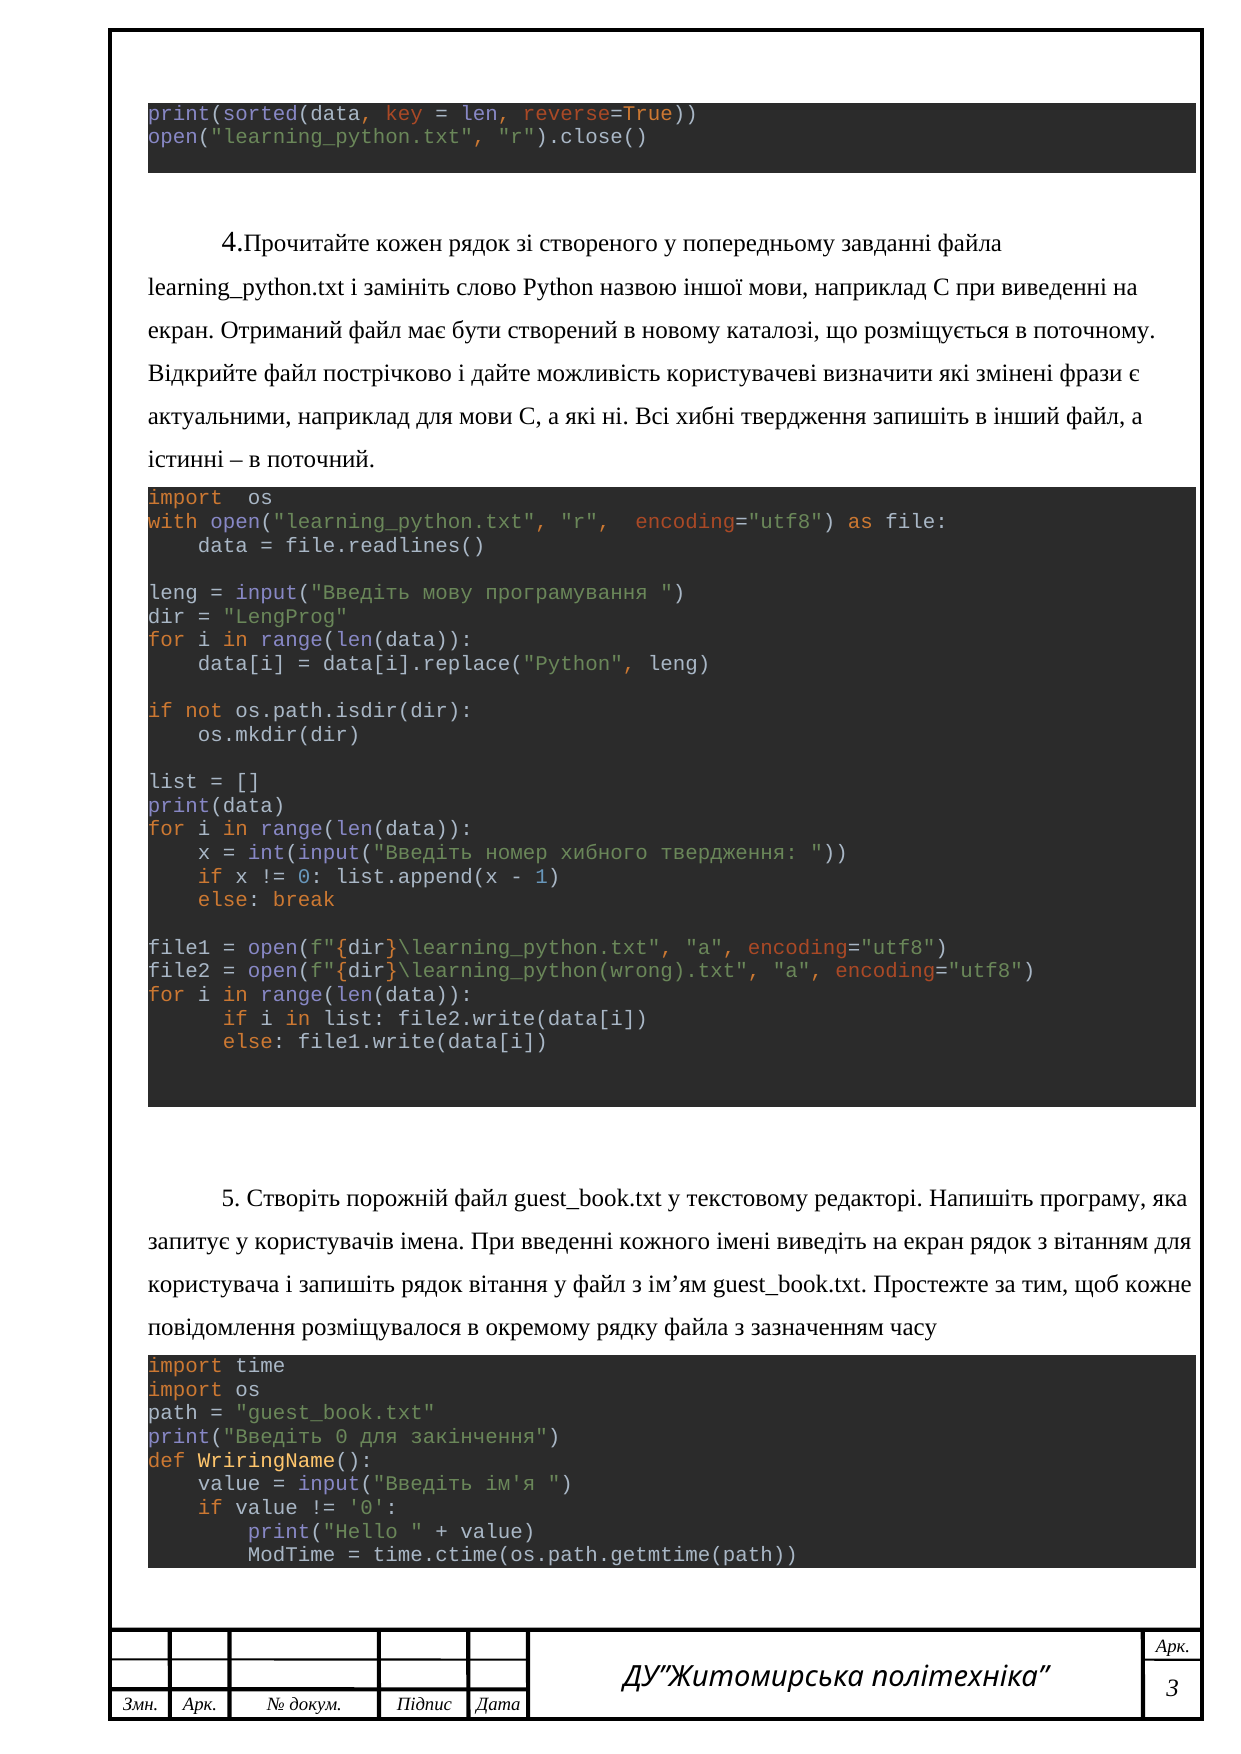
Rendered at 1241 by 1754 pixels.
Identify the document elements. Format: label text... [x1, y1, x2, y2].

text import os with open("learning_python.txt", "r", encoding="utf8") as file: data = file.readlines() leng = input("Введіть мову програмування ") dir = "LengProg" for i in range(len(data)): data[i] = data[i].replace("Python", leng) if not os.path.isdir(dir): os.mkdir(dir) list = [] print(data) for i in range(len(data)): x = int(input("Введіть номер хибного твердження: ")) if x != 0: list.append(x - 1) else: break file1 = open(f"{dir}\learning_python.txt", "a", encoding="utf8") file2 = open(f"{dir}\learning_python(wrong).txt", "a", encoding="utf8") for i in range(len(data)): if i in list: file2.write(data[i]) else: file1.write(data[i]) [148, 487, 1196, 1107]
text 4.Прочитайте кожен рядок зі створеного у попередньому завданні файла learning_python.txt і замініть слово Python назвою іншої мови, наприклад C при виведенні на екран. Отриманий файл має бути створений в новому каталозі, що розміщується в поточному. Відкрийте файл пострічково і дайте можливість користувачеві визначити які змінені фрази є актуальними, наприклад для мови С, а які ні. Всі хибні твердження запишіть в інший файл, а істинні – в поточний. [148, 224, 1196, 473]
text 5. Створіть порожній файл guest_book.txt у текстовому редакторі. Напишіть програму, яка запитує у користувачів імена. При введенні кожного імені виведіть на екран рядок з вітанням для користувача і запишіть рядок вітання у файл з ім’ям guest_book.txt. Простежте за тим, щоб кожне повідомлення розміщувалося в окремому рядку файла з зазначенням часу [148, 1183, 1196, 1341]
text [148, 1355, 1196, 1568]
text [148, 103, 1196, 150]
